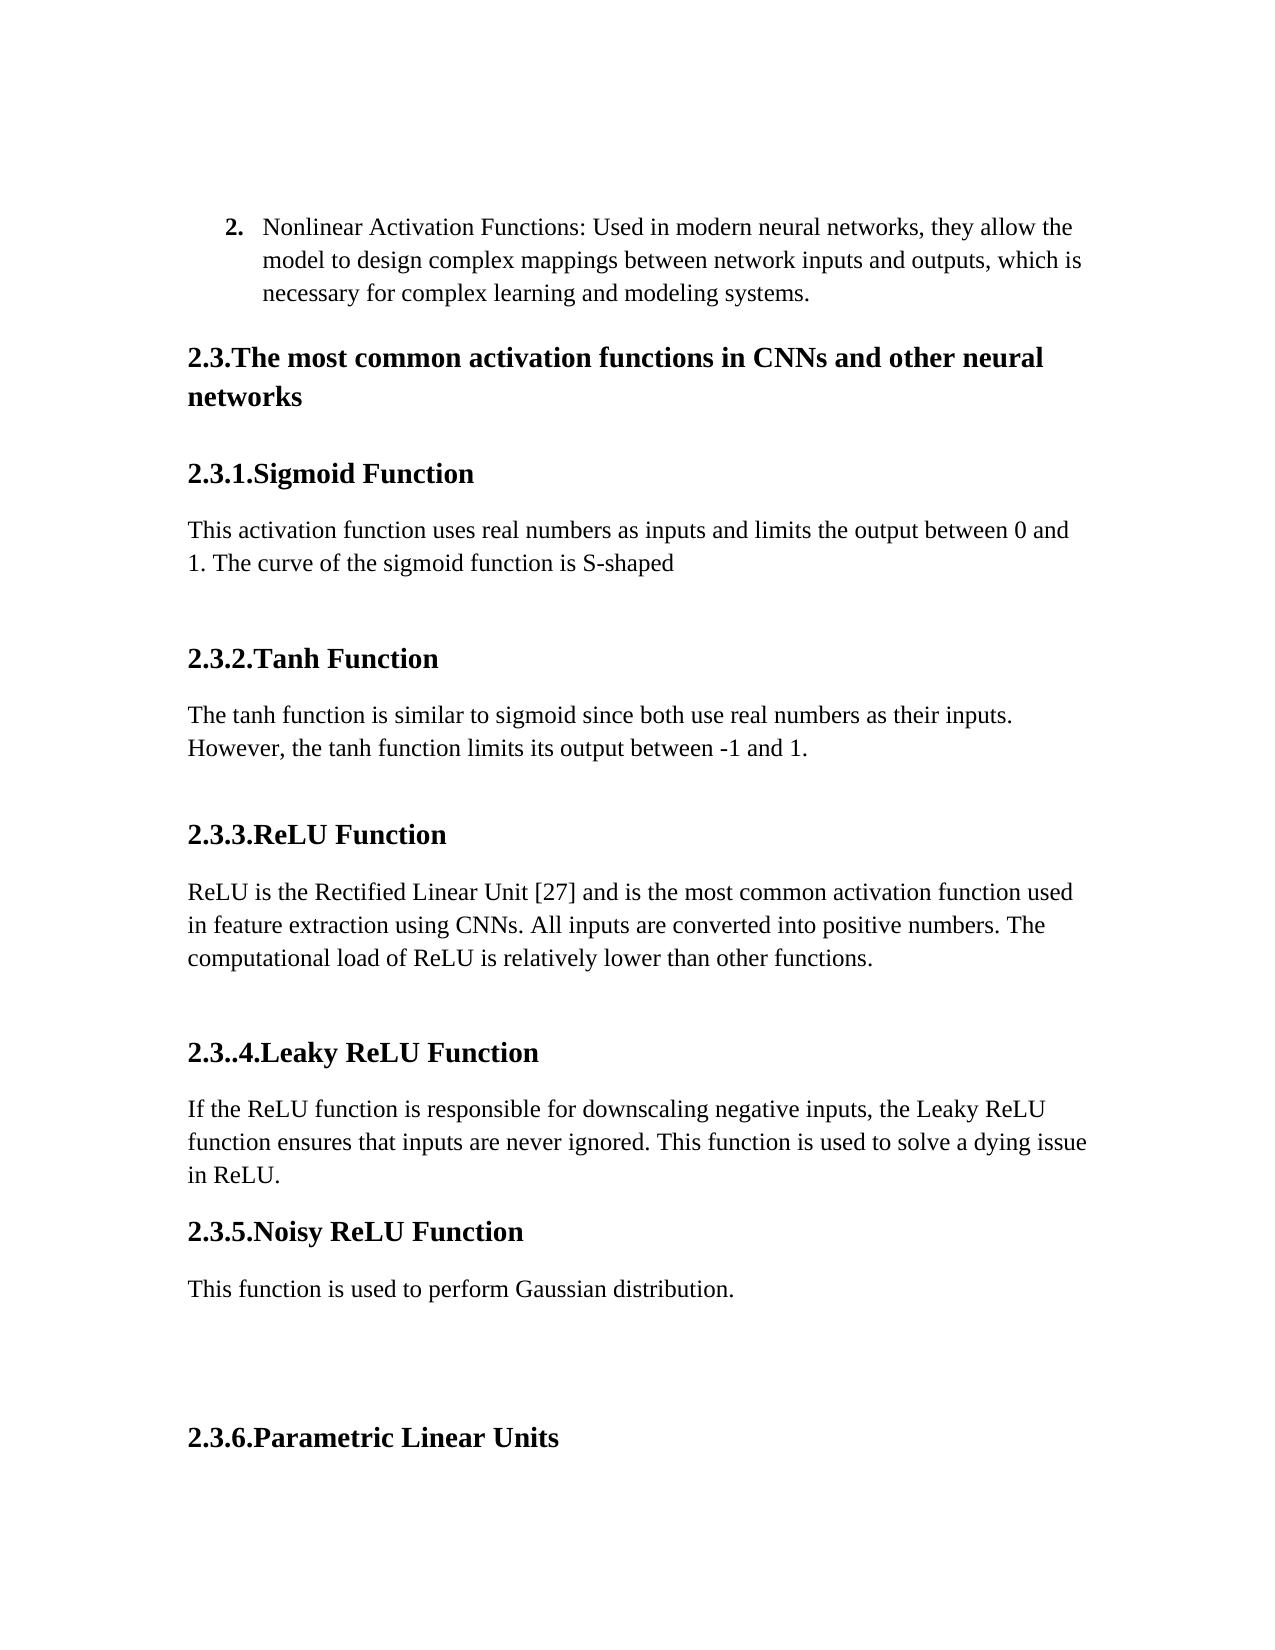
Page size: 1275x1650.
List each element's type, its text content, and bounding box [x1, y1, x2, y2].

subtitle The tanh function is similar to sigmoid since both use real numbers as their inputs. However, the tanh function limits its output between -1 and 1. [187, 700, 1087, 762]
text 2.3.6.Parametric Linear Units [187, 1420, 1087, 1453]
list Nonlinear Activation Functions: Used in modern neural networks, they allow the model to design complex mappings between network inputs and outputs, which is necessary for complex learning and modeling systems. [225, 212, 1087, 307]
subtitle 2.3..4.Leaky ReLU Function [187, 1035, 1087, 1069]
subtitle 2.3.3.ReLU Function [187, 817, 1087, 851]
subtitle 2.3.2.Tanh Function [187, 641, 1087, 674]
subtitle ReLU is the Rectified Linear Unit [27] and is the most common activation function used in feature extraction using CNNs. All inputs are converted into positive numbers. The computational load of ReLU is relatively lower than other functions. [187, 877, 1087, 1009]
subtitle If the ReLU function is responsible for downscaling negative inputs, the Leaky ReLU function ensures that inputs are never ignored. This function is used to solve a dying issue in ReLU. [187, 1094, 1087, 1189]
subtitle This activation function uses real numbers as inputs and limits the output between 0 and 1. The curve of the sigmoid function is S-shaped [187, 515, 1087, 577]
subtitle 2.3.The most common activation functions in CNNs and other neural networks 2.3.1.Sigmoid Function [187, 340, 1087, 489]
subtitle 2.3.5.Noisy ReLU Function [187, 1214, 1087, 1248]
subtitle This function is used to perform Gaussian distribution. [187, 1274, 1087, 1302]
